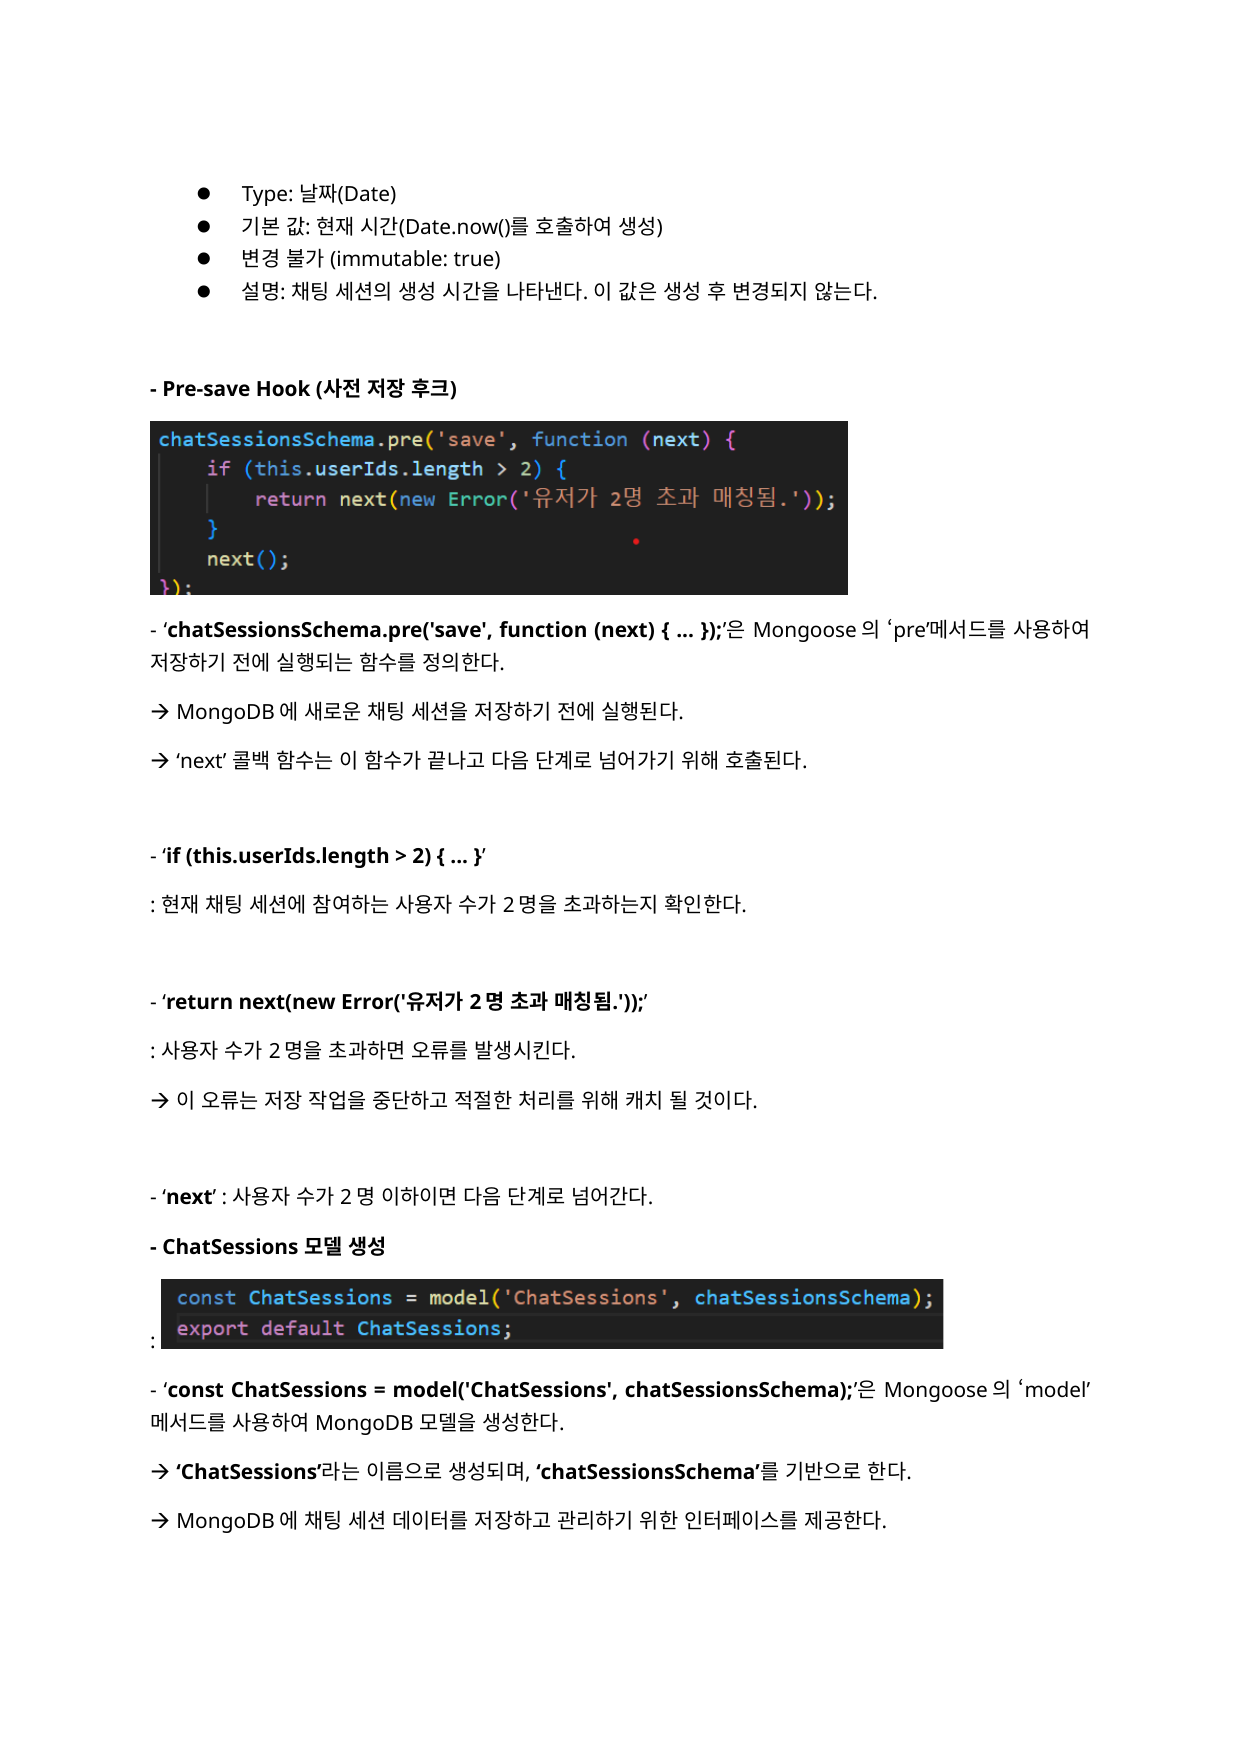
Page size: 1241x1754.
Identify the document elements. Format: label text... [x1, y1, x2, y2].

text ‘next’ 콜백 함수는 이 함수가 끝나고 다음 단계로 넘어가기 위해 호출된다. [150, 744, 1090, 775]
text : 사용자 수가 2명을 초과하면 오류를 발생시킨다. [150, 1034, 1090, 1065]
text - ‘chatSessionsSchema.pre('save', function (next) { ... });’은 Mongoose의 ‘pre’메서드를 사용하여 저장하기 전에 실행되는 함수를 정의한다. [150, 613, 1090, 676]
text - ChatSessions 모델 생성 [150, 1230, 1090, 1260]
text - Pre-save Hook (사전 저장 후크) [150, 372, 1090, 402]
text : 현재 채팅 세션에 참여하는 사용자 수가 2명을 초과하는지 확인한다. [150, 888, 1090, 919]
text - ‘if (this.userIds.length > 2) { ... }’ [150, 841, 1090, 870]
list 변경 불가 (immutable: true) [196, 243, 1090, 273]
text - ‘next’ : 사용자 수가 2명 이하이면 다음 단계로 넘어간다. [150, 1181, 1090, 1211]
picture [150, 421, 848, 595]
text MongoDB에 새로운 채팅 세션을 저장하기 전에 실행된다. [150, 695, 1090, 726]
text 이 오류는 저장 작업을 중단하고 적절한 처리를 위해 캐치 될 것이다. [150, 1084, 1090, 1114]
text - ‘const ChatSessions = model('ChatSessions', chatSessionsSchema);’은 Mongoose의 ‘model’ 메서드를 사용하여 MongoDB 모델을 생성한다. [150, 1373, 1090, 1436]
text ‘ChatSessions’라는 이름으로 생성되며, ‘chatSessionsSchema’를 기반으로 한다. [150, 1455, 1090, 1486]
text - ‘return next(new Error('유저가 2명 초과 매칭됨.'));’ [150, 985, 1090, 1016]
list Type: 날짜(Date) [196, 177, 1090, 207]
text MongoDB에 채팅 세션 데이터를 저장하고 관리하기 위한 인터페이스를 제공한다. [150, 1504, 1090, 1535]
list 설명: 채팅 세션의 생성 시간을 나타낸다. 이 값은 생성 후 변경되지 않는다. [196, 275, 1090, 306]
list 기본 값: 현재 시간(Date.now()를 호출하여 생성) [196, 210, 1090, 240]
picture [161, 1279, 944, 1349]
